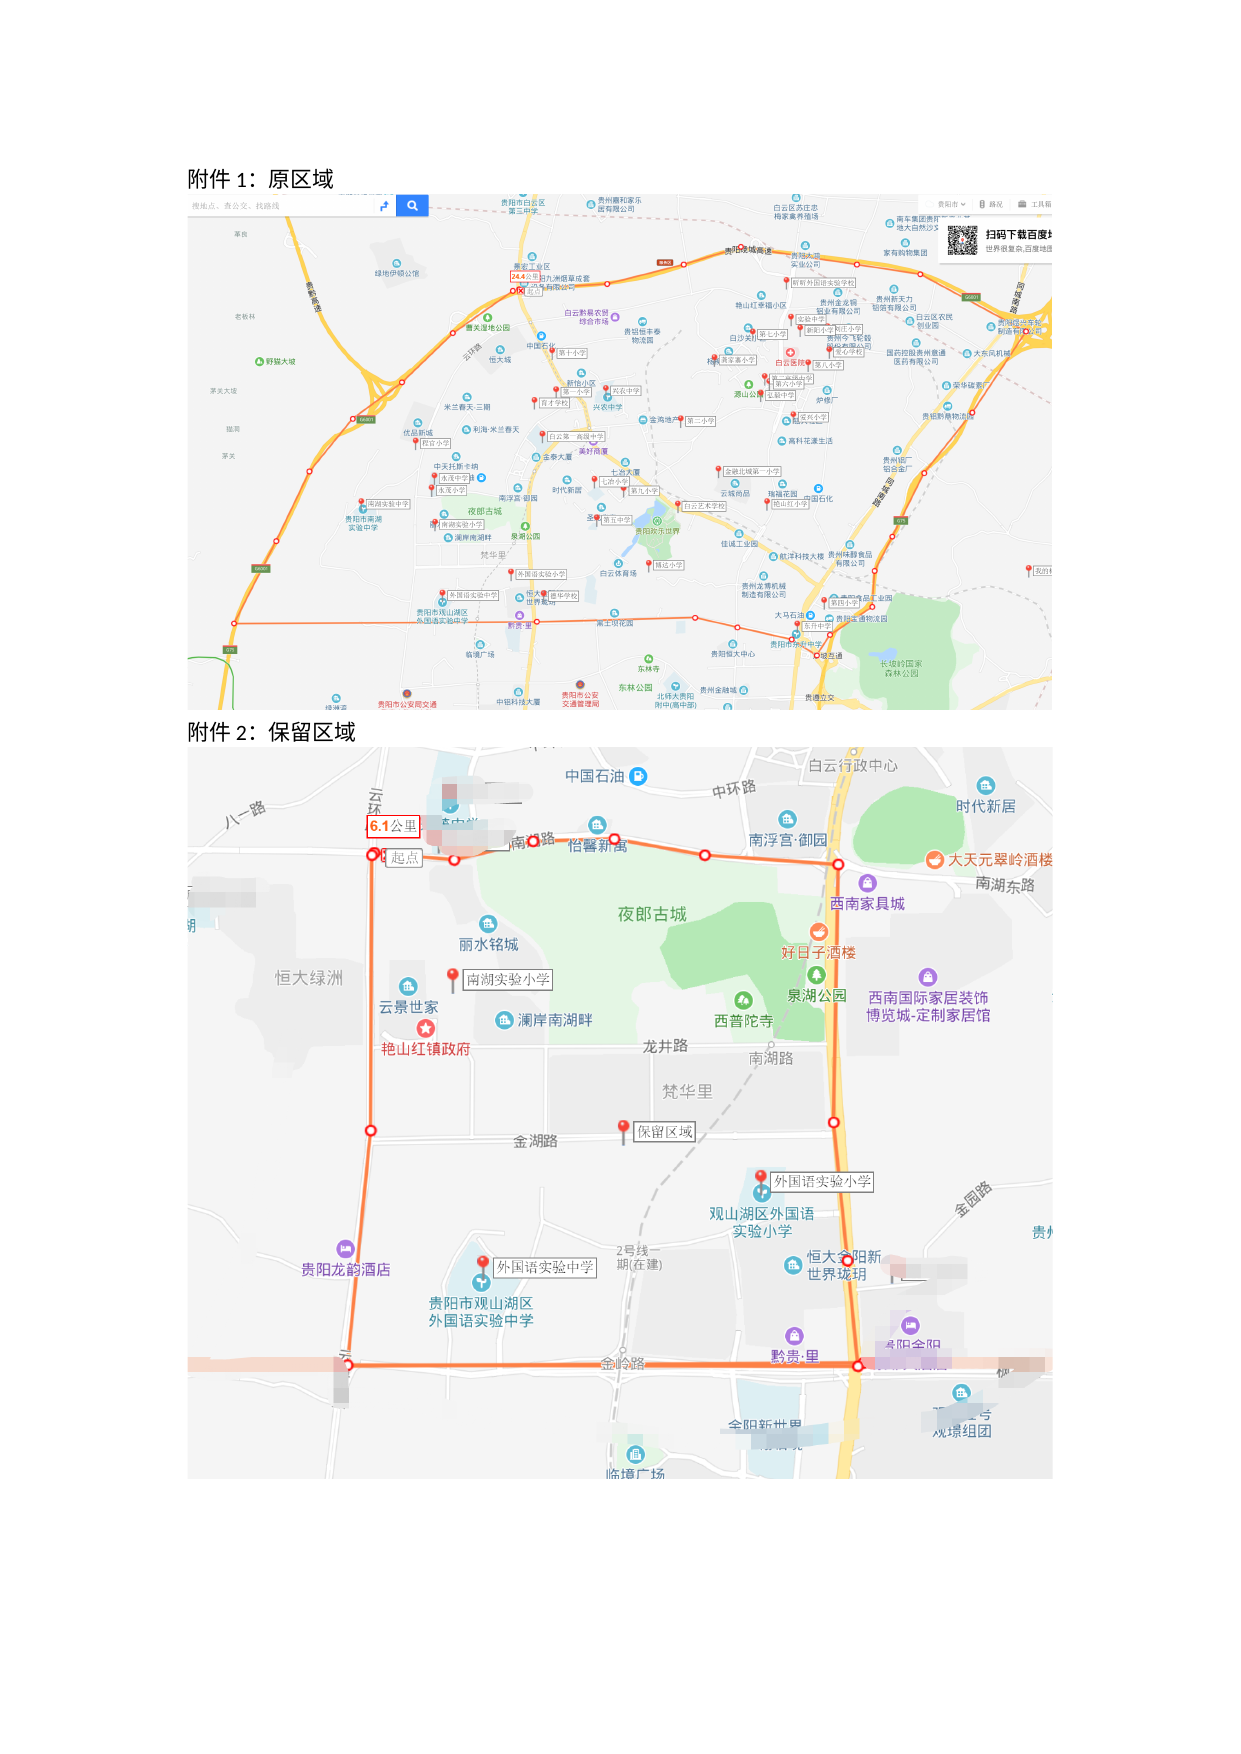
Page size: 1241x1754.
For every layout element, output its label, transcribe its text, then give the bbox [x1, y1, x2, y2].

picture [187, 747, 1053, 1479]
picture [187, 194, 1052, 710]
text 附件1：原区域 [187, 162, 1053, 194]
text 附件2：保留区域 [187, 714, 1053, 747]
